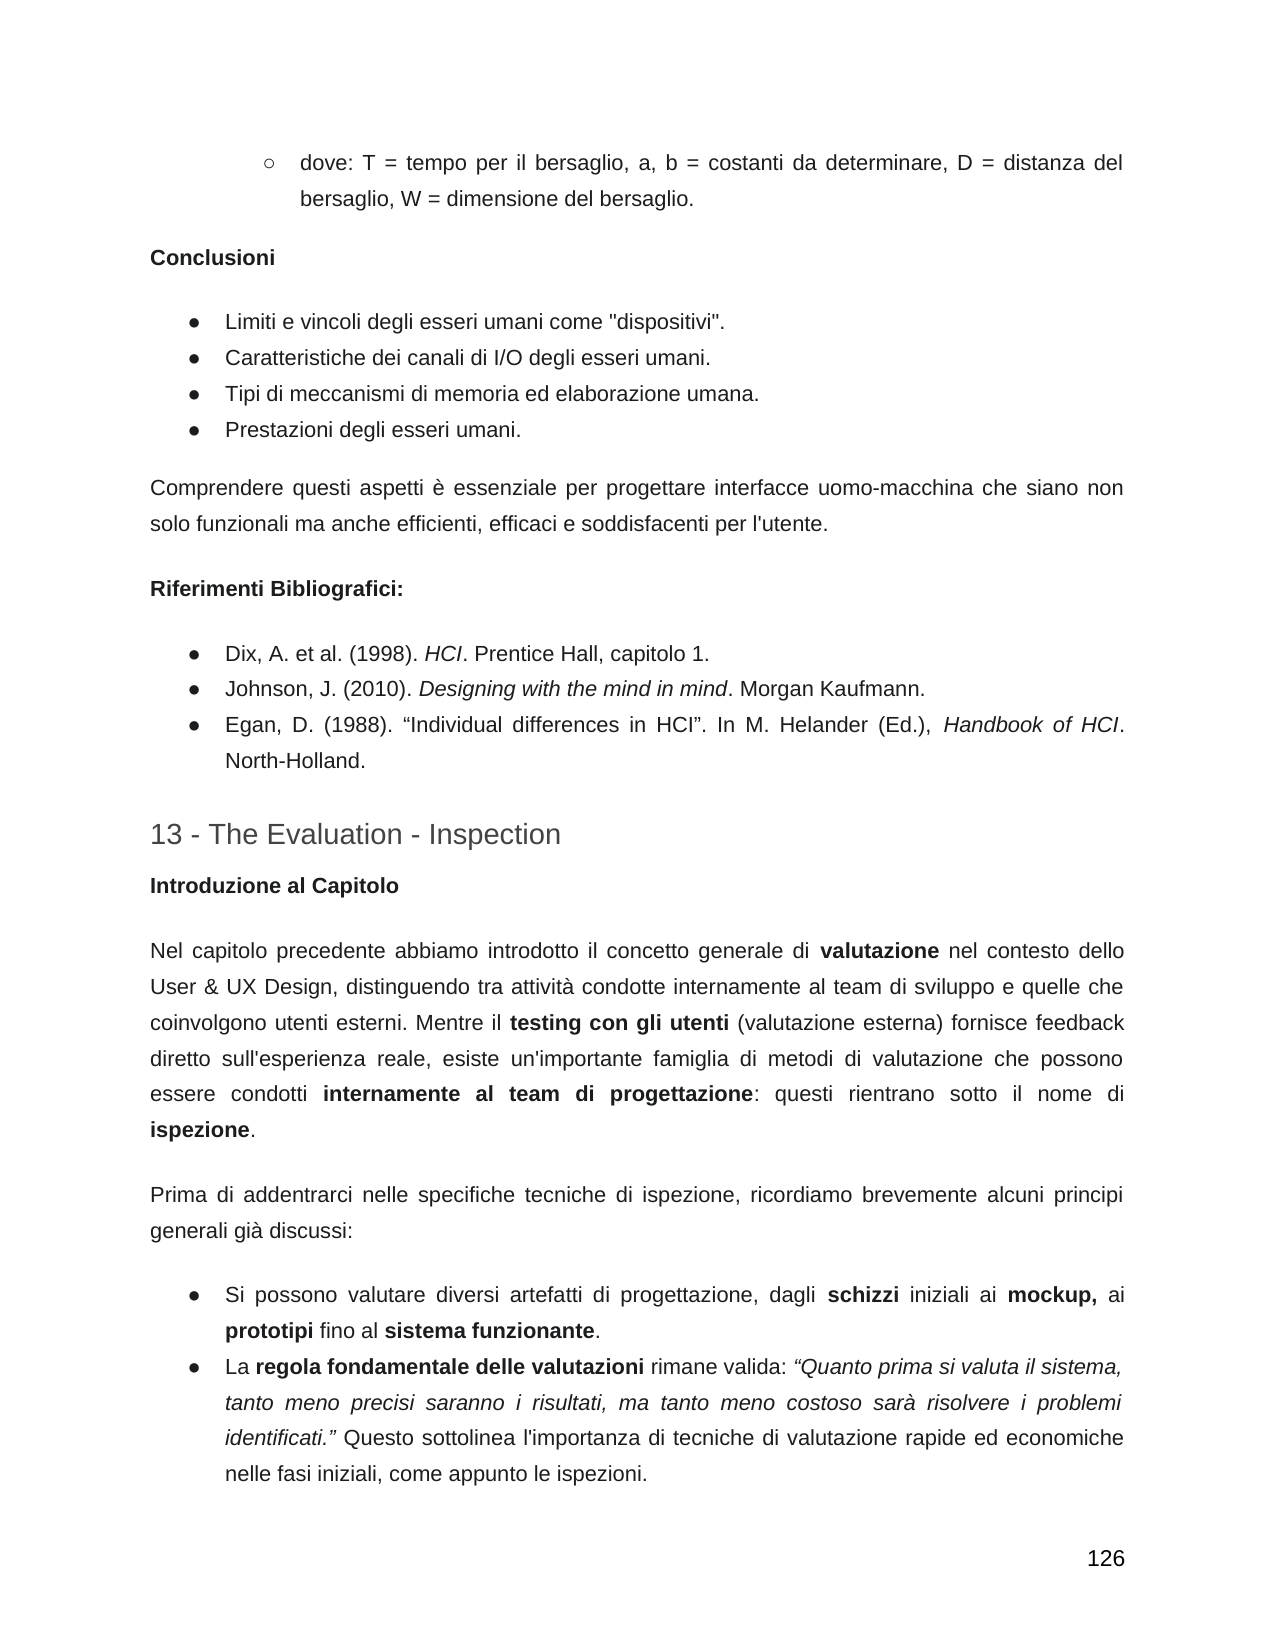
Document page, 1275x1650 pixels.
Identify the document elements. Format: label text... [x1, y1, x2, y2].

text Prima di addentrarci nelle specifiche tecniche di ispezione, ricordiamo brevemente alcuni principi generali già discussi: [150, 1182, 1125, 1243]
list Tipi di meccanismi di memoria ed elaborazione umana. [187, 381, 1125, 406]
subtitle 13 - The Evaluation - Inspection [150, 817, 1125, 850]
list Egan, D. (1988). “Individual differences in HCI”. In M. Helander (Ed.), Handbook of HCI. North-Holland. [187, 712, 1125, 773]
list Si possono valutare diversi artefatti di progettazione, dagli schizzi iniziali ai mockup, ai prototipi fino al sistema funzionante. [187, 1282, 1125, 1343]
list Johnson, J. (2010). Designing with the mind in mind. Morgan Kaufmann. [187, 676, 1125, 702]
text Introduzione al Capitolo [150, 873, 1125, 898]
text Conclusioni [150, 244, 1125, 269]
list Dix, A. et al. (1998). HCI. Prentice Hall, capitolo 1. [187, 641, 1125, 666]
list Caratteristiche dei canali di I/O degli esseri umani. [187, 345, 1125, 370]
list La regola fondamentale delle valutazioni rimane valida: “Quanto prima si valuta il sistema, tanto meno precisi saranno i risultati, ma tanto meno costoso sarà risolvere i problemi identificati.” Questo sottolinea l'importanza di tecniche di valutazione rapide ed economiche nelle fasi iniziali, come appunto le ispezioni. [187, 1354, 1125, 1486]
list dove: T = tempo per il bersaglio, a, b = costanti da determinare, D = distanza del bersaglio, W = dimensione del bersaglio. [262, 150, 1125, 211]
list Prestazioni degli esseri umani. [187, 416, 1125, 442]
text Comprendere questi aspetti è essenziale per progettare interfacce uomo-macchina che siano non solo funzionali ma anche efficienti, efficaci e soddisfacenti per l'utente. [150, 475, 1125, 536]
text Riferimenti Bibliografici: [150, 576, 1125, 601]
list Limiti e vincoli degli esseri umani come "dispositivi". [187, 309, 1125, 334]
text Nel capitolo precedente abbiamo introdotto il concetto generale di valutazione nel contesto dello User & UX Design, distinguendo tra attività condotte internamente al team di sviluppo e quelle che coinvolgono utenti esterni. Mentre il testing con gli utenti (valutazione esterna) fornisce feedback diretto sull'esperienza reale, esiste un'importante famiglia di metodi di valutazione che possono essere condotti internamente al team di progettazione: questi rientrano sotto il nome di ispezione. [150, 938, 1125, 1142]
